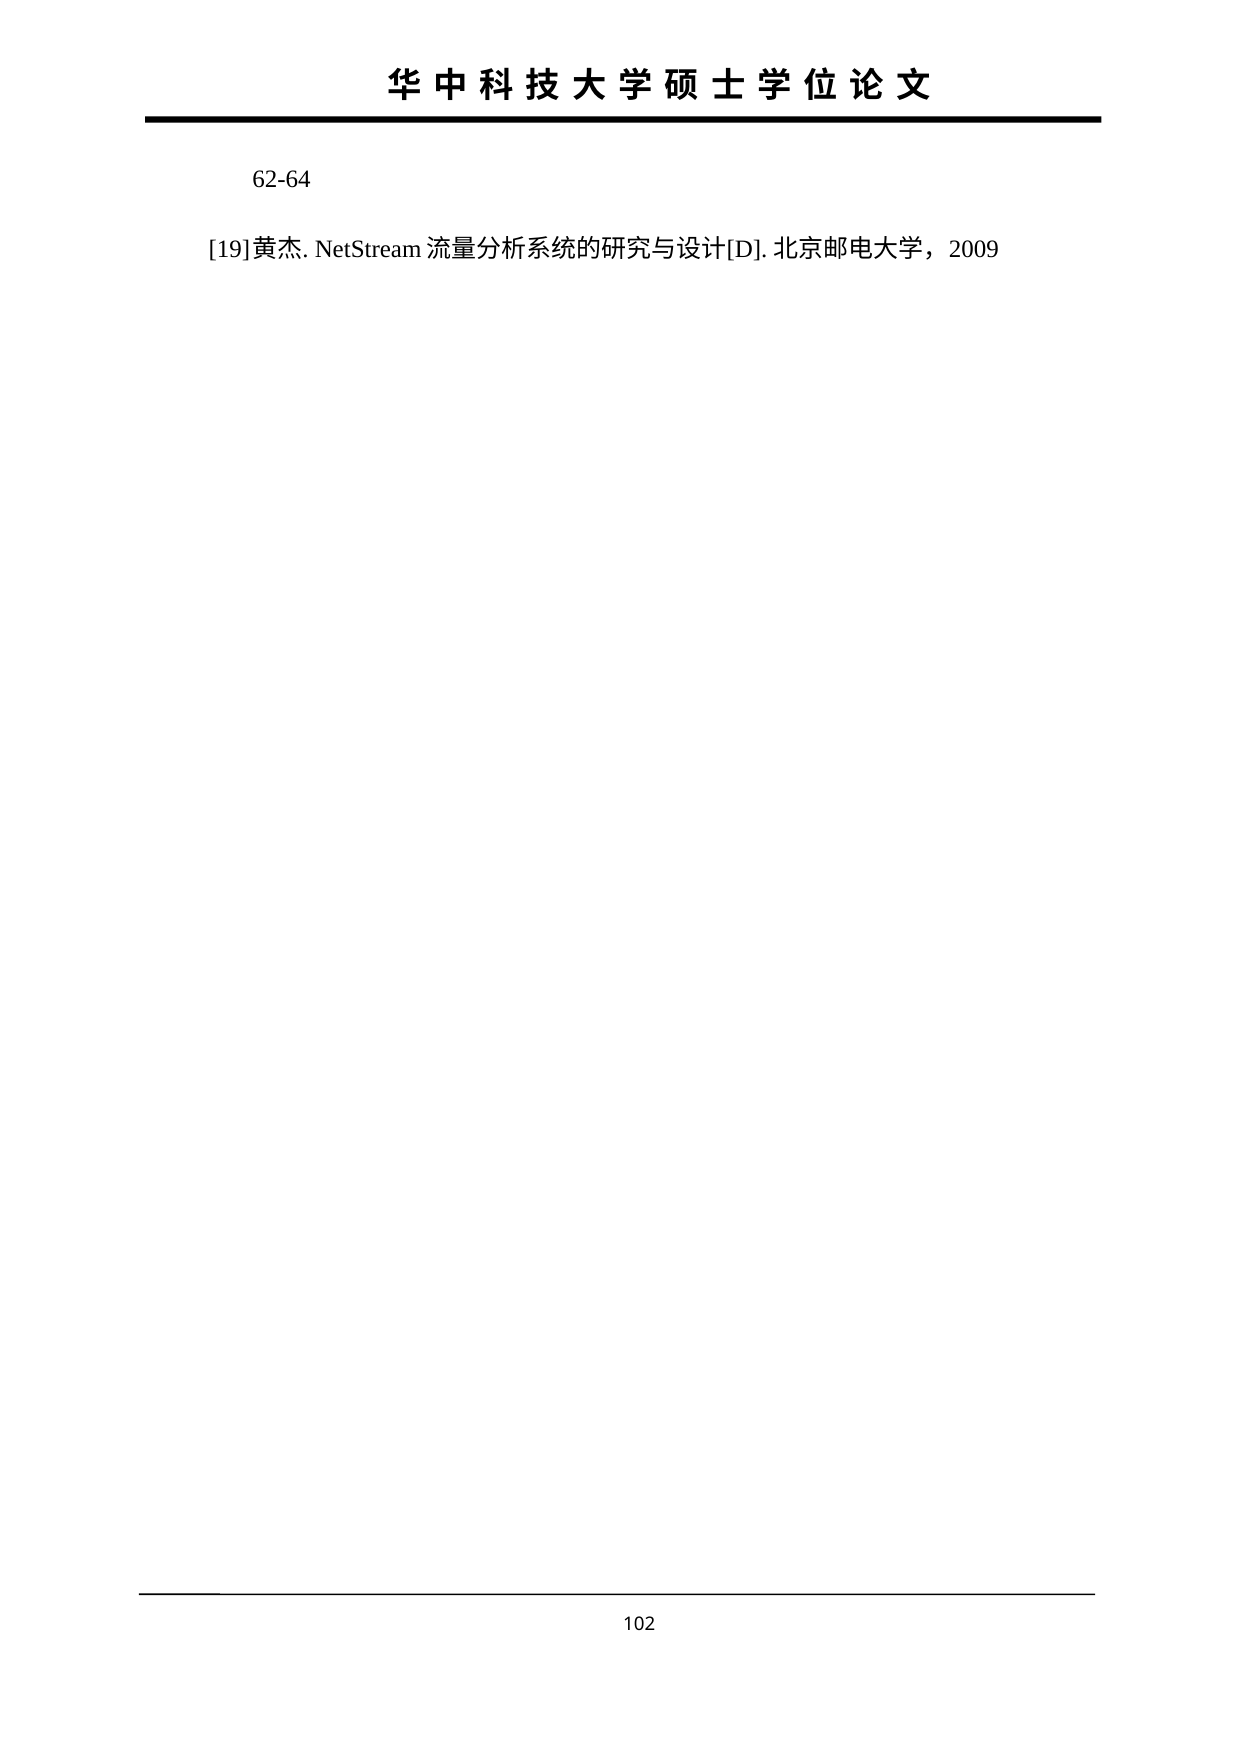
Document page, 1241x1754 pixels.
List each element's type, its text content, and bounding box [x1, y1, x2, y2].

list 黄杰. NetStream流量分析系统的研究与设计[D]. 北京邮电大学，2009 [208, 214, 1053, 279]
list 王飞，贾静文，章敬崇. NetStream技术应用[J]. 计算机安全，2012，04：62-64 [208, 162, 1053, 194]
